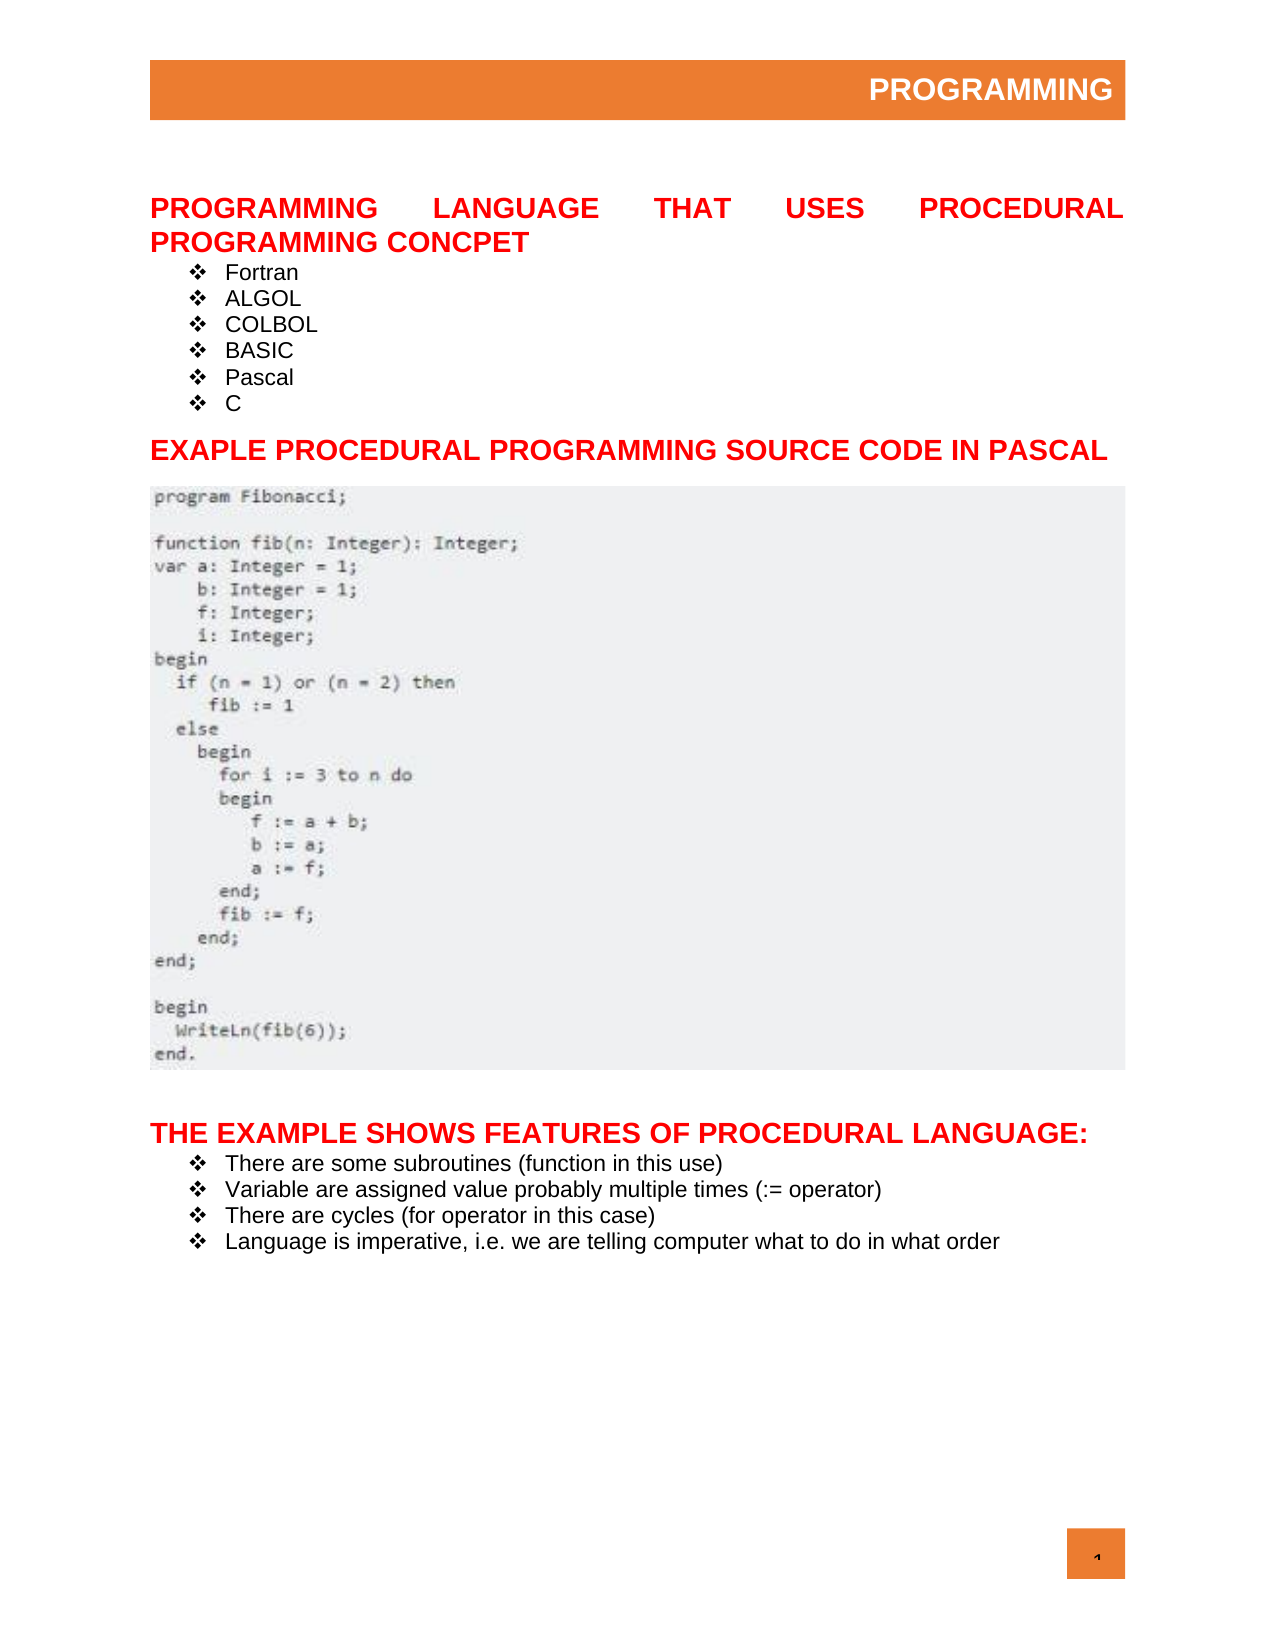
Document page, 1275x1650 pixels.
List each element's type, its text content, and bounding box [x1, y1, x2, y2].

list Pascal [187, 364, 1137, 390]
list Language is imperative, i.e. we are telling computer what to do in what order [187, 1229, 1137, 1255]
text THE EXAMPLE SHOWS FEATURES OF PROCEDURAL LANGUAGE: [150, 1116, 1137, 1149]
list There are cycles (for operator in this case) [187, 1202, 1137, 1229]
list C [187, 390, 1137, 416]
subtitle EXAPLE PROCEDURAL PROGRAMMING SOURCE CODE IN PASCAL [150, 433, 1137, 467]
list BASIC [187, 338, 1137, 364]
picture [150, 486, 1126, 1070]
list Fortran [187, 258, 1137, 285]
list ALGOL [187, 285, 1137, 311]
list Variable are assigned value probably multiple times (:= operator) [187, 1176, 1137, 1202]
list There are some subroutines (function in this use) [187, 1149, 1137, 1176]
subtitle PROGRAMMING LANGUAGE THAT USES PROCEDURAL PROGRAMMING CONCPET [150, 191, 1125, 258]
list COLBOL [187, 311, 1137, 338]
